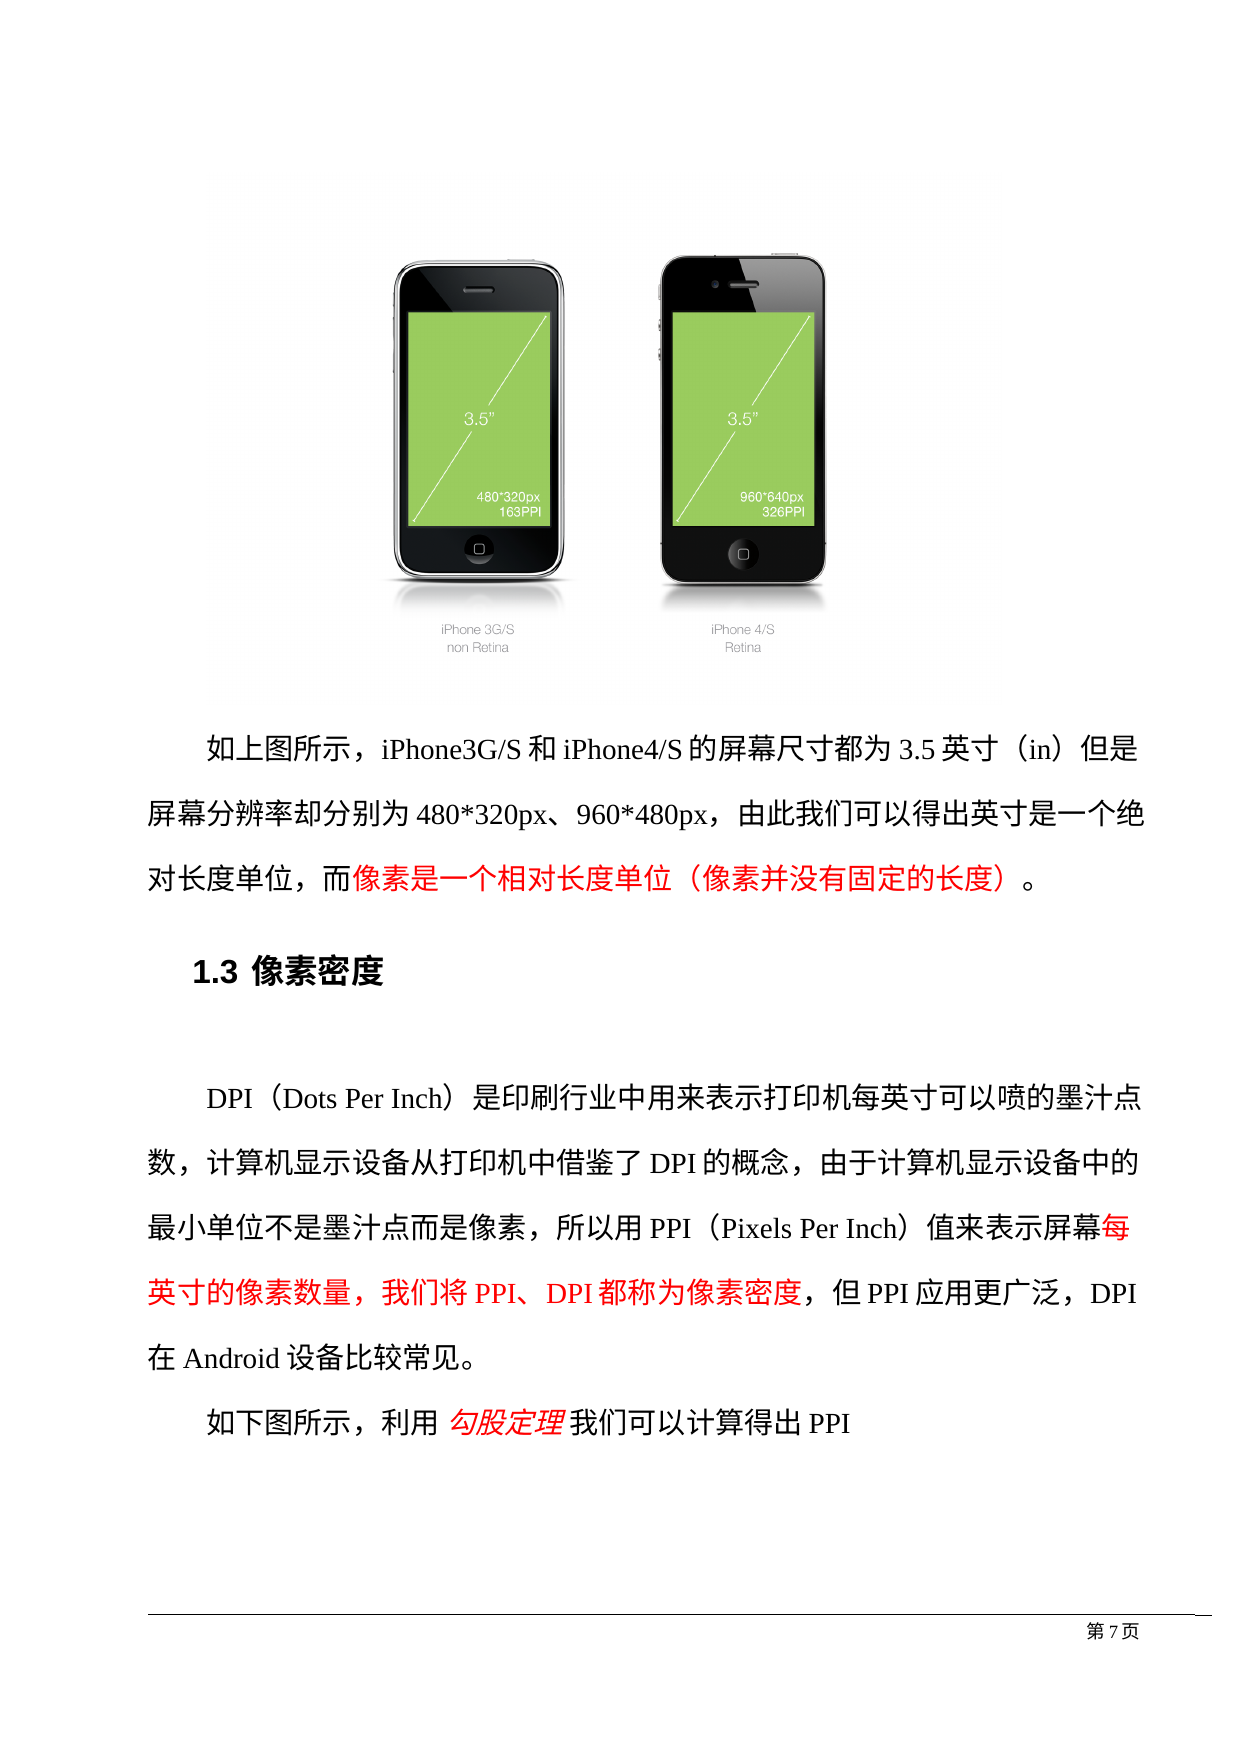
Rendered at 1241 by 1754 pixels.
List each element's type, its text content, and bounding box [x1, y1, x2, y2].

text DPI（Dots Per Inch）是印刷行业中用来表示打印机每英寸可以喷的墨汁点数，计算机显示设备从打印机中借鉴了DPI的概念，由于计算机显示设备中的最小单位不是墨汁点而是像素，所以用PPI（Pixels Per Inch）值来表示屏幕每英寸的像素数量，我们将PPI、DPI都称为像素密度，但PPI应用更广泛，DPI在Android设备比较常见。 [148, 1063, 1152, 1388]
subtitle 像素密度 [192, 937, 1152, 1002]
text 如上图所示，iPhone3G/S和iPhone4/S的屏幕尺寸都为3.5英寸（in）但是屏幕分辨率却分别为480*320px、960*480px，由此我们可以得出英寸是一个绝对长度单位，而像素是一个相对长度单位（像素并没有固定的长度）。 [148, 714, 1152, 909]
text 如下图所示，利用 勾股定理 我们可以计算得出PPI [148, 1388, 1152, 1453]
picture [206, 172, 1002, 705]
